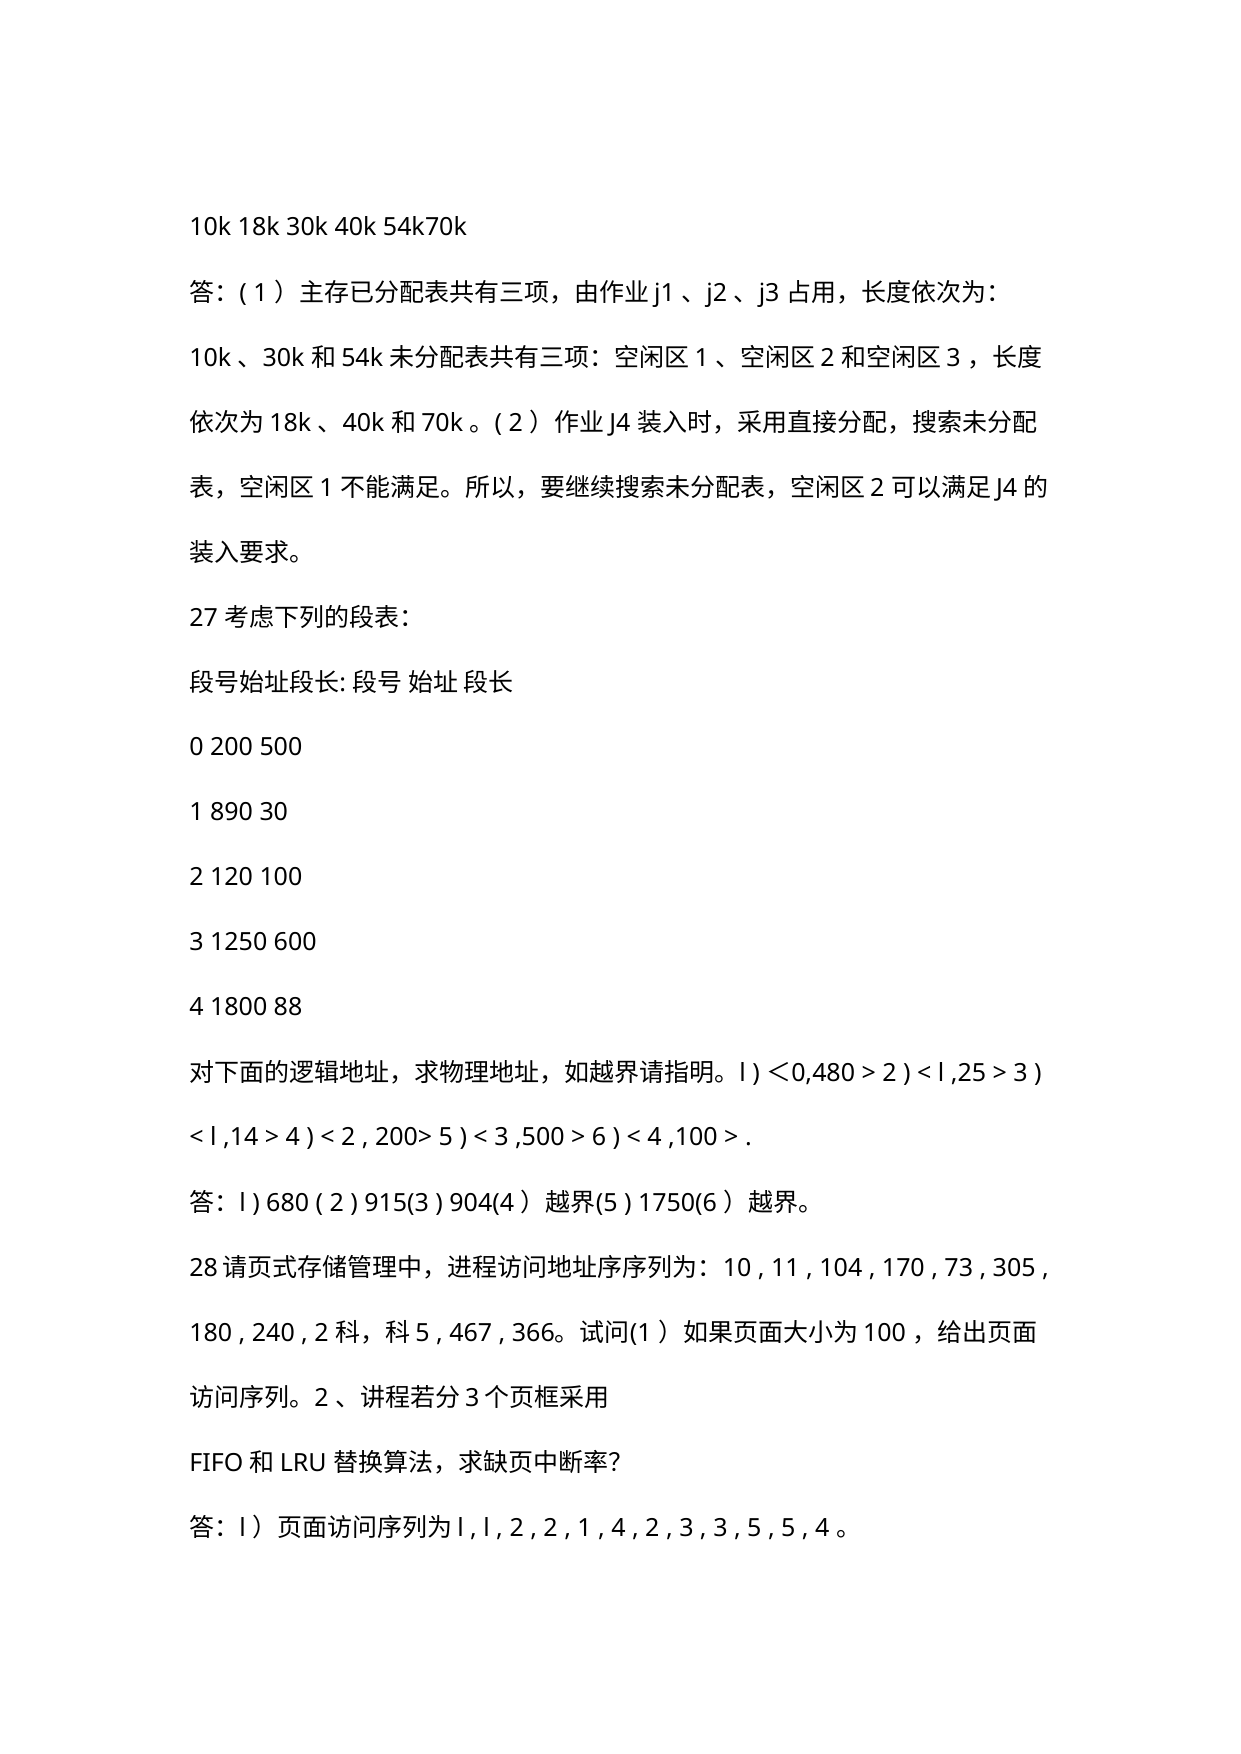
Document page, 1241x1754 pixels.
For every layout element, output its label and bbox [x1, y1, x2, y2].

table_cell [188, 162, 1053, 1559]
